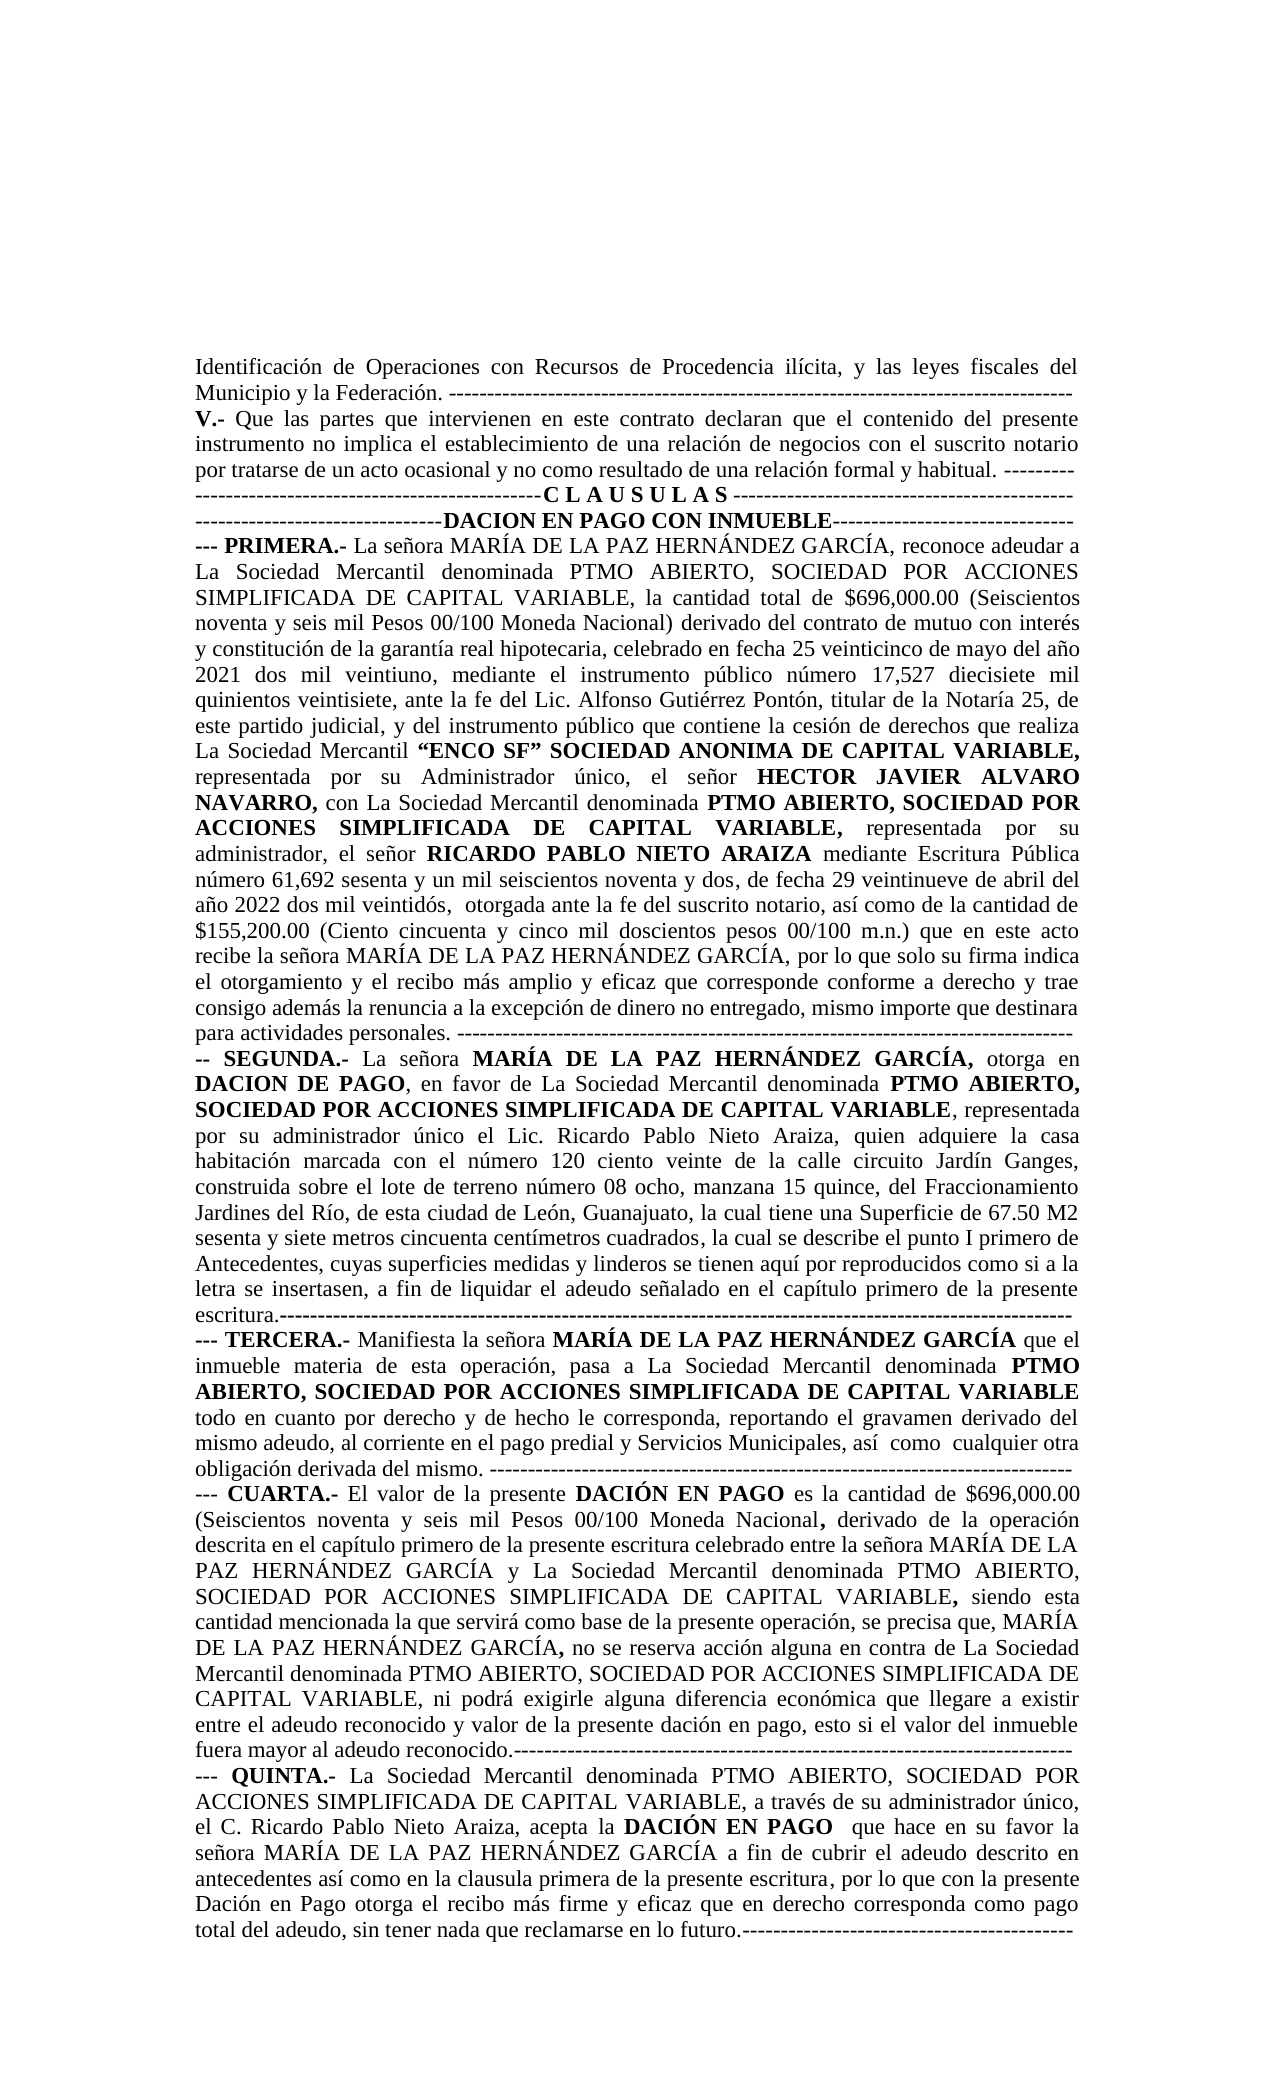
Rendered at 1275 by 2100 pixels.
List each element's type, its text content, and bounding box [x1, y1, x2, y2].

text V.- Que las partes que intervienen en este contrato declaran que el contenido del presente instrumento no implica el establecimiento de una relación de negocios con el suscrito notario por tratarse de un acto ocasional y no como resultado de una relación formal y habitual. [195, 406, 1080, 482]
text --- PRIMERA.- La señora MARÍA DE LA PAZ HERNÁNDEZ GARCÍA, reconoce adeudar a La Sociedad Mercantil denominada PTMO ABIERTO, SOCIEDAD POR ACCIONES SIMPLIFICADA DE CAPITAL VARIABLE, la cantidad total de $696,000.00 (Seiscientos noventa y seis mil Pesos 00/100 Moneda Nacional) derivado del contrato de mutuo con interés y constitución de la garantía real hipotecaria, celebrado en fecha 25 veinticinco de mayo del año 2021 dos mil veintiuno, mediante el instrumento público número 17,527 diecisiete mil quinientos veintisiete, ante la fe del Lic. Alfonso Gutiérrez Pontón, titular de la Notaría 25, de este partido judicial, y del instrumento público que contiene la cesión de derechos que realiza La Sociedad Mercantil “ENCO SF” SOCIEDAD ANONIMA DE CAPITAL VARIABLE, representada por su Administrador único, el señor HECTOR JAVIER ALVARO NAVARRO, con La Sociedad Mercantil denominada PTMO ABIERTO, SOCIEDAD POR ACCIONES SIMPLIFICADA DE CAPITAL VARIABLE, representada por su administrador, el señor RICARDO PABLO NIETO ARAIZA mediante Escritura Pública número 61,692 sesenta y un mil seiscientos noventa y dos, de fecha 29 veintinueve de abril del año 2022 dos mil veintidós, otorgada ante la fe del suscrito notario, así como de la cantidad de $155,200.00 (Ciento cincuenta y cinco mil doscientos pesos 00/100 m.n.) que en este acto recibe la señora MARÍA DE LA PAZ HERNÁNDEZ GARCÍA, por lo que solo su firma indica el otorgamiento y el recibo más amplio y eficaz que corresponde conforme a derecho y trae consigo además la renuncia a la excepción de dinero no entregado, mismo importe que destinara para actividades personales. [195, 533, 1080, 1046]
text DACION EN PAGO CON INMUEBLE [195, 508, 1080, 533]
text -- SEGUNDA.- La señora MARÍA DE LA PAZ HERNÁNDEZ GARCÍA, otorga en DACION DE PAGO, en favor de La Sociedad Mercantil denominada PTMO ABIERTO, SOCIEDAD POR ACCIONES SIMPLIFICADA DE CAPITAL VARIABLE, representada por su administrador único el Lic. Ricardo Pablo Nieto Araiza, quien adquiere la casa habitación marcada con el número 120 ciento veinte de la calle circuito Jardín Ganges, construida sobre el lote de terreno número 08 ocho, manzana 15 quince, del Fraccionamiento Jardines del Río, de esta ciudad de León, Guanajuato, la cual tiene una Superficie de 67.50 M2 sesenta y siete metros cincuenta centímetros cuadrados, la cual se describe el punto I primero de Antecedentes, cuyas superficies medidas y linderos se tienen aquí por reproducidos como si a la letra se insertasen, a fin de liquidar el adeudo señalado en el capítulo primero de la presente escritura. [195, 1046, 1080, 1327]
text --- TERCERA.- Manifiesta la señora MARÍA DE LA PAZ HERNÁNDEZ GARCÍA que el inmueble materia de esta operación, pasa a La Sociedad Mercantil denominada PTMO ABIERTO, SOCIEDAD POR ACCIONES SIMPLIFICADA DE CAPITAL VARIABLE todo en cuanto por derecho y de hecho le corresponda, reportando el gravamen derivado del mismo adeudo, al corriente en el pago predial y Servicios Municipales, así como cualquier otra obligación derivada del mismo. [195, 1327, 1080, 1481]
text --- QUINTA.- La Sociedad Mercantil denominada PTMO ABIERTO, SOCIEDAD POR ACCIONES SIMPLIFICADA DE CAPITAL VARIABLE, a través de su administrador único, el C. Ricardo Pablo Nieto Araiza, acepta la DACIÓN EN PAGO que hace en su favor la señora MARÍA DE LA PAZ HERNÁNDEZ GARCÍA a fin de cubrir el adeudo descrito en antecedentes así como en la clausula primera de la presente escritura, por lo que con la presente Dación en Pago otorga el recibo más firme y eficaz que en derecho corresponda como pago total del adeudo, sin tener nada que reclamarse en lo futuro. [195, 1763, 1080, 1942]
text --- CUARTA.- El valor de la presente DACIÓN EN PAGO es la cantidad de $696,000.00 (Seiscientos noventa y seis mil Pesos 00/100 Moneda Nacional, derivado de la operación descrita en el capítulo primero de la presente escritura celebrado entre la señora MARÍA DE LA PAZ HERNÁNDEZ GARCÍA y La Sociedad Mercantil denominada PTMO ABIERTO, SOCIEDAD POR ACCIONES SIMPLIFICADA DE CAPITAL VARIABLE, siendo esta cantidad mencionada la que servirá como base de la presente operación, se precisa que, MARÍA DE LA PAZ HERNÁNDEZ GARCÍA, no se reserva acción alguna en contra de La Sociedad Mercantil denominada PTMO ABIERTO, SOCIEDAD POR ACCIONES SIMPLIFICADA DE CAPITAL VARIABLE, ni podrá exigirle alguna diferencia económica que llegare a existir entre el adeudo reconocido y valor de la presente dación en pago, esto si el valor del inmueble fuera mayor al adeudo reconocido. [195, 1481, 1080, 1763]
text C L A U S U L A S [195, 482, 1080, 508]
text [195, 354, 1080, 406]
